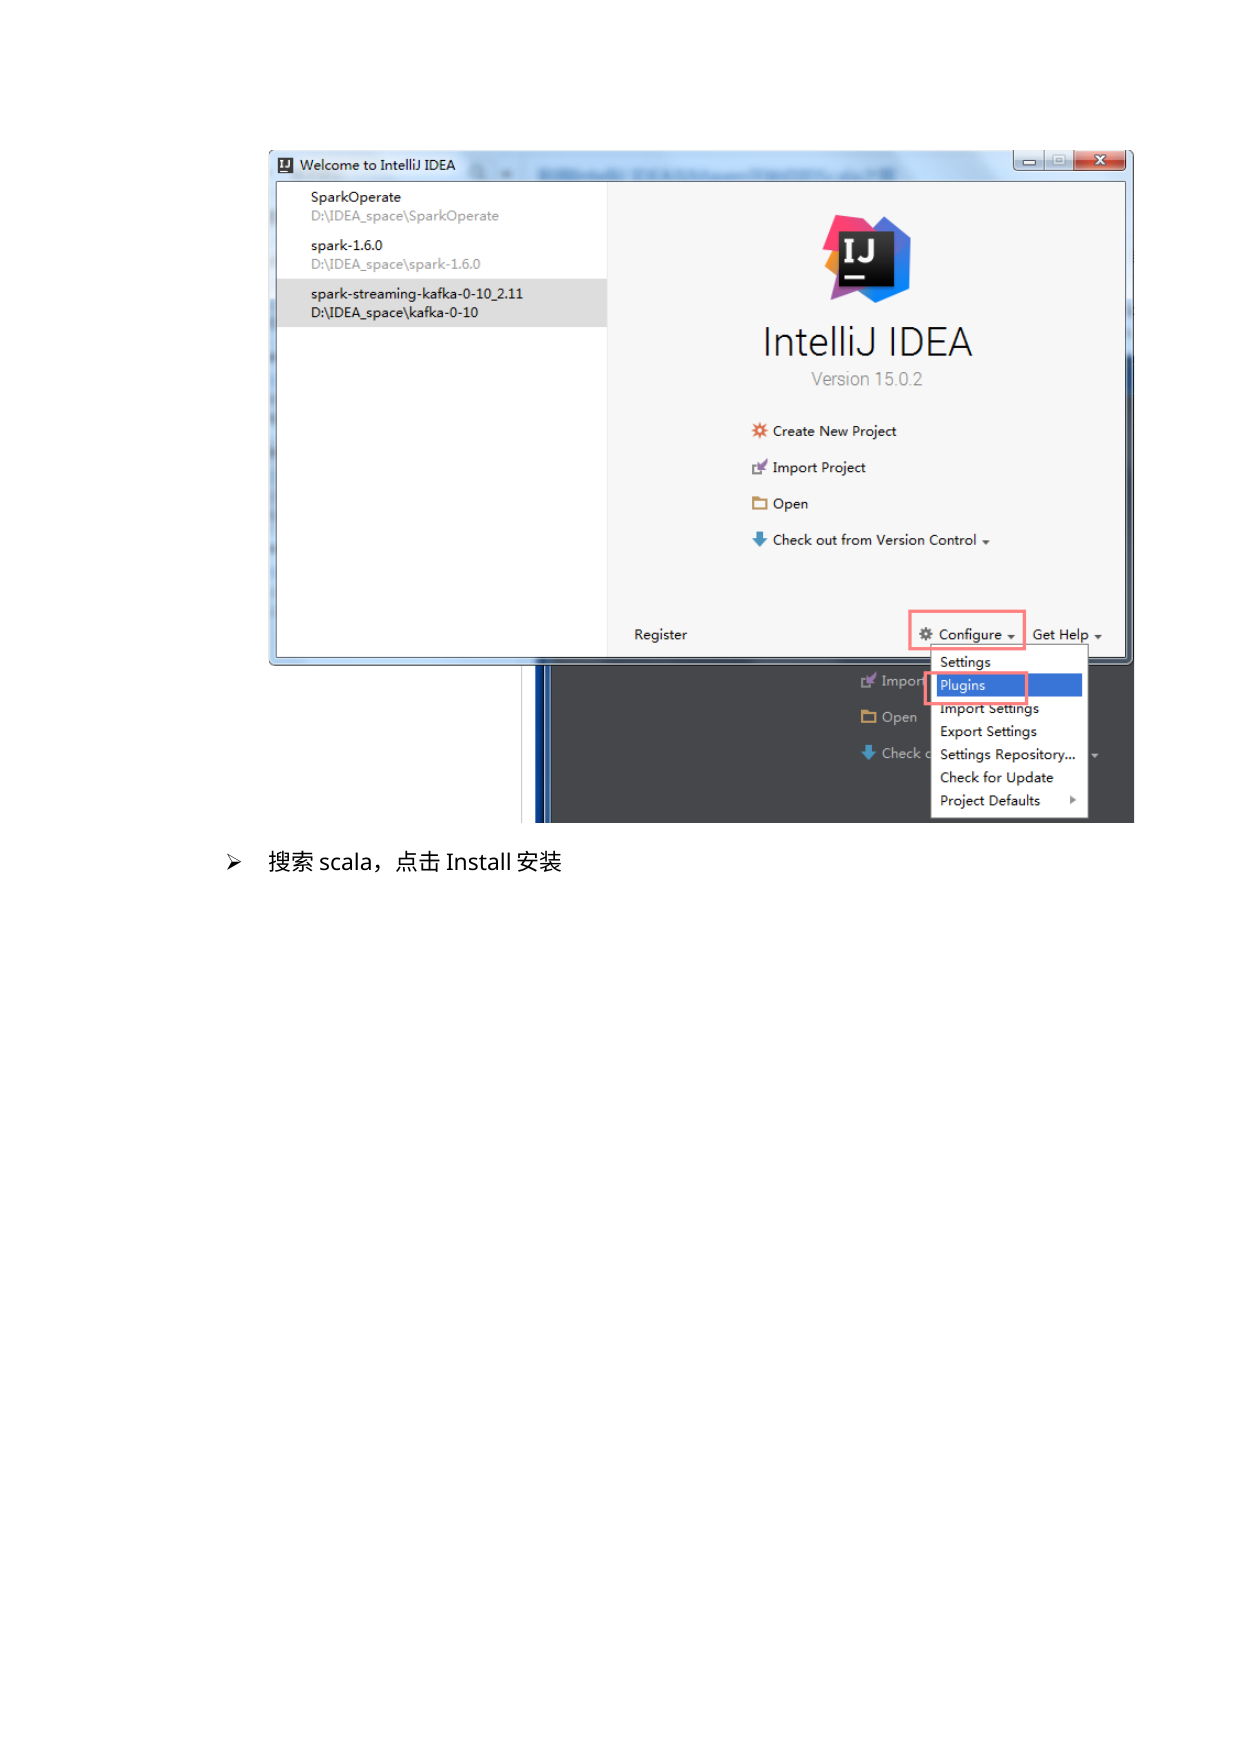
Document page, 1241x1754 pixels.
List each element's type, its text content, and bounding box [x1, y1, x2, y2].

picture [268, 150, 1135, 823]
list 搜索scala，点击Install安装 [225, 844, 1053, 877]
